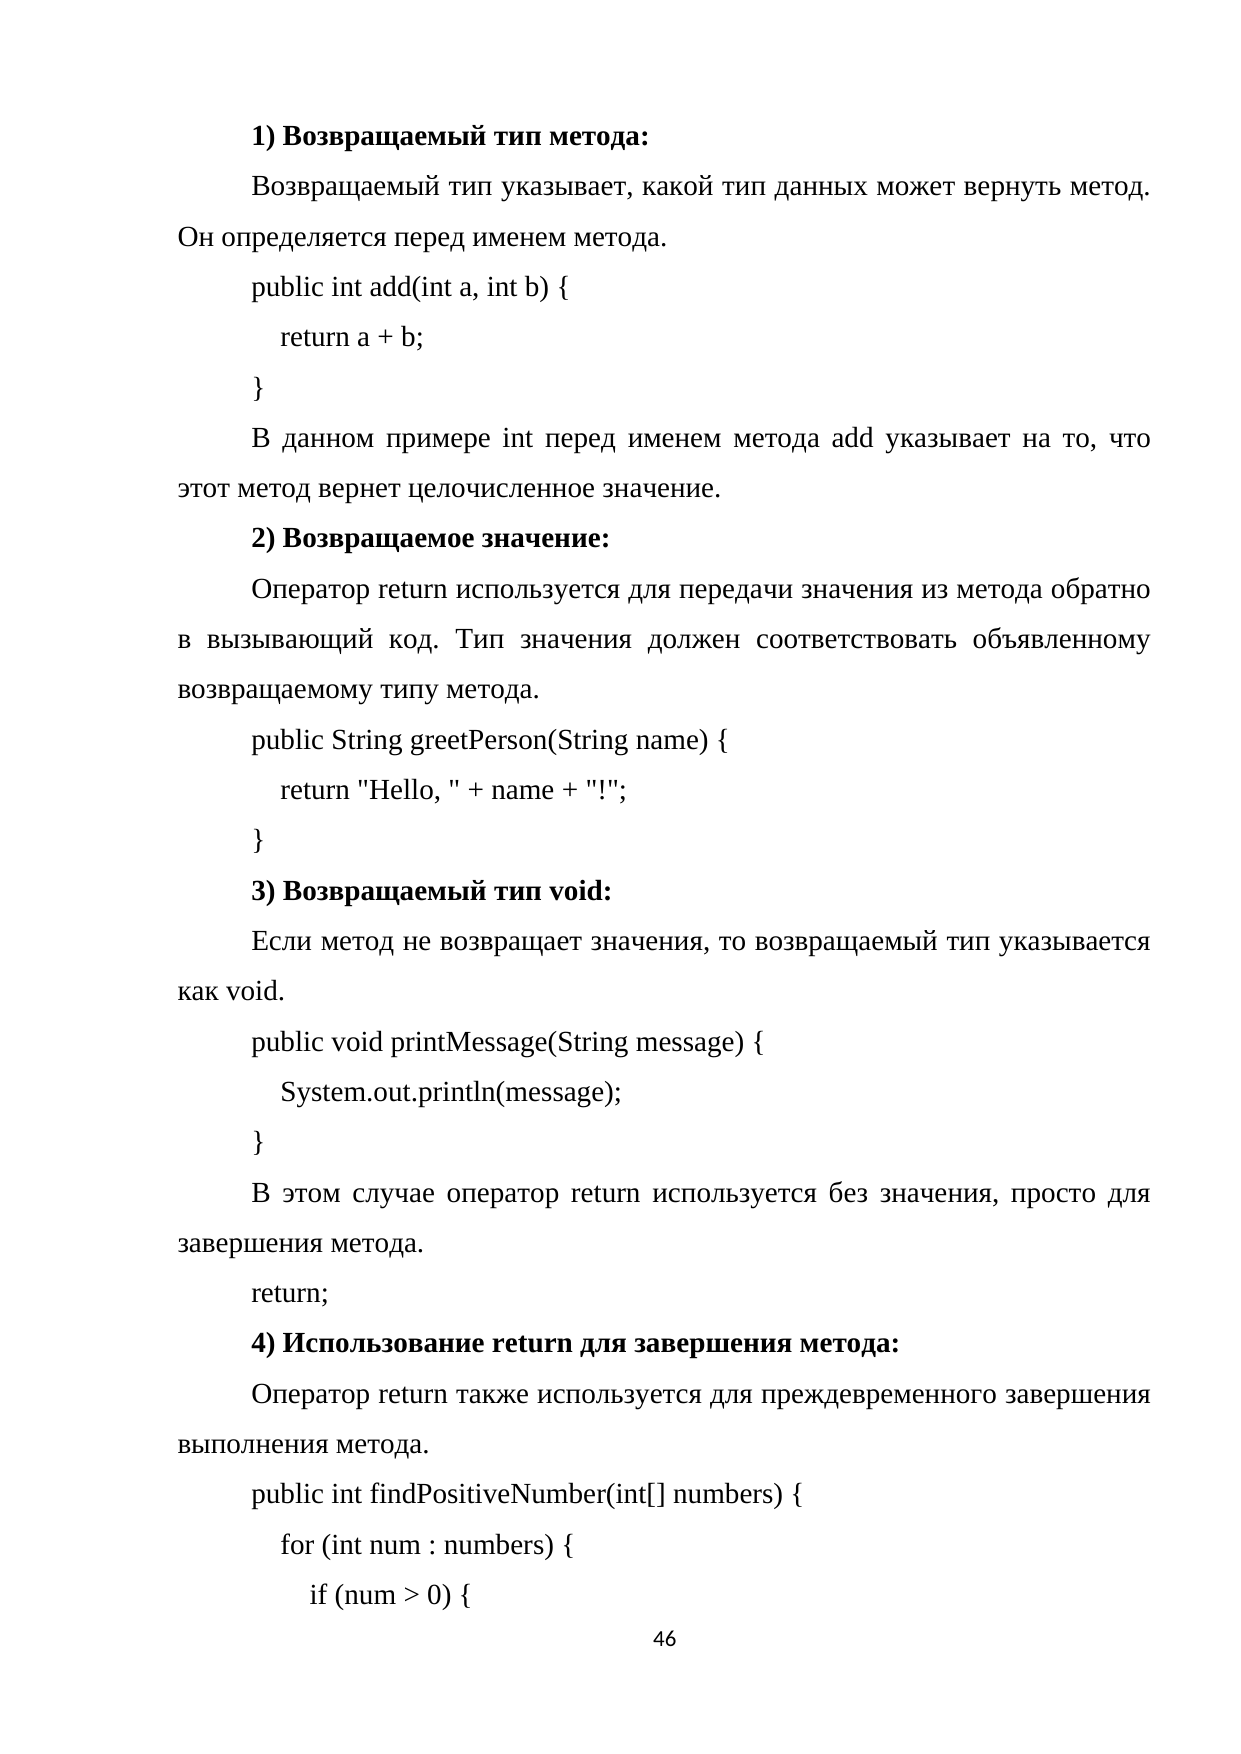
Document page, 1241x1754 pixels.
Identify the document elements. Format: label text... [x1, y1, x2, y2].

text public void printMessage(String message) { [177, 1024, 1152, 1057]
text return a + b; [177, 319, 1152, 353]
text return "Hello, " + name + "!"; [177, 772, 1152, 806]
text Оператор return используется для передачи значения из метода обратно в вызывающий код. Тип значения должен соответствовать объявленному возвращаемому типу метода. [177, 571, 1152, 705]
text В данном примере int перед именем метода add указывает на то, что этот метод вернет целочисленное значение. [177, 420, 1152, 504]
text for (int num : numbers) { [177, 1527, 1152, 1560]
text return; [177, 1275, 1152, 1309]
text } [177, 822, 1152, 856]
text Если метод не возвращает значения, то возвращаемый тип указывается как void. [177, 923, 1152, 1007]
text 1) Возвращаемый тип метода: [177, 118, 1152, 152]
text public int findPositiveNumber(int[] numbers) { [177, 1477, 1152, 1510]
text В этом случае оператор return используется без значения, просто для завершения метода. [177, 1175, 1152, 1258]
text Оператор return также используется для преждевременного завершения выполнения метода. [177, 1376, 1152, 1460]
text if (num > 0) { [177, 1577, 1152, 1611]
text public String greetPerson(String name) { [177, 722, 1152, 755]
text 2) Возвращаемое значение: [177, 521, 1152, 554]
text Возвращаемый тип указывает, какой тип данных может вернуть метод. Он определяется перед именем метода. [177, 168, 1152, 252]
text System.out.println(message); [177, 1074, 1152, 1108]
text } [177, 370, 1152, 403]
text 4) Использование return для завершения метода: [177, 1326, 1152, 1359]
text public int add(int a, int b) { [177, 269, 1152, 303]
text } [177, 1124, 1152, 1158]
text 3) Возвращаемый тип void: [177, 873, 1152, 906]
